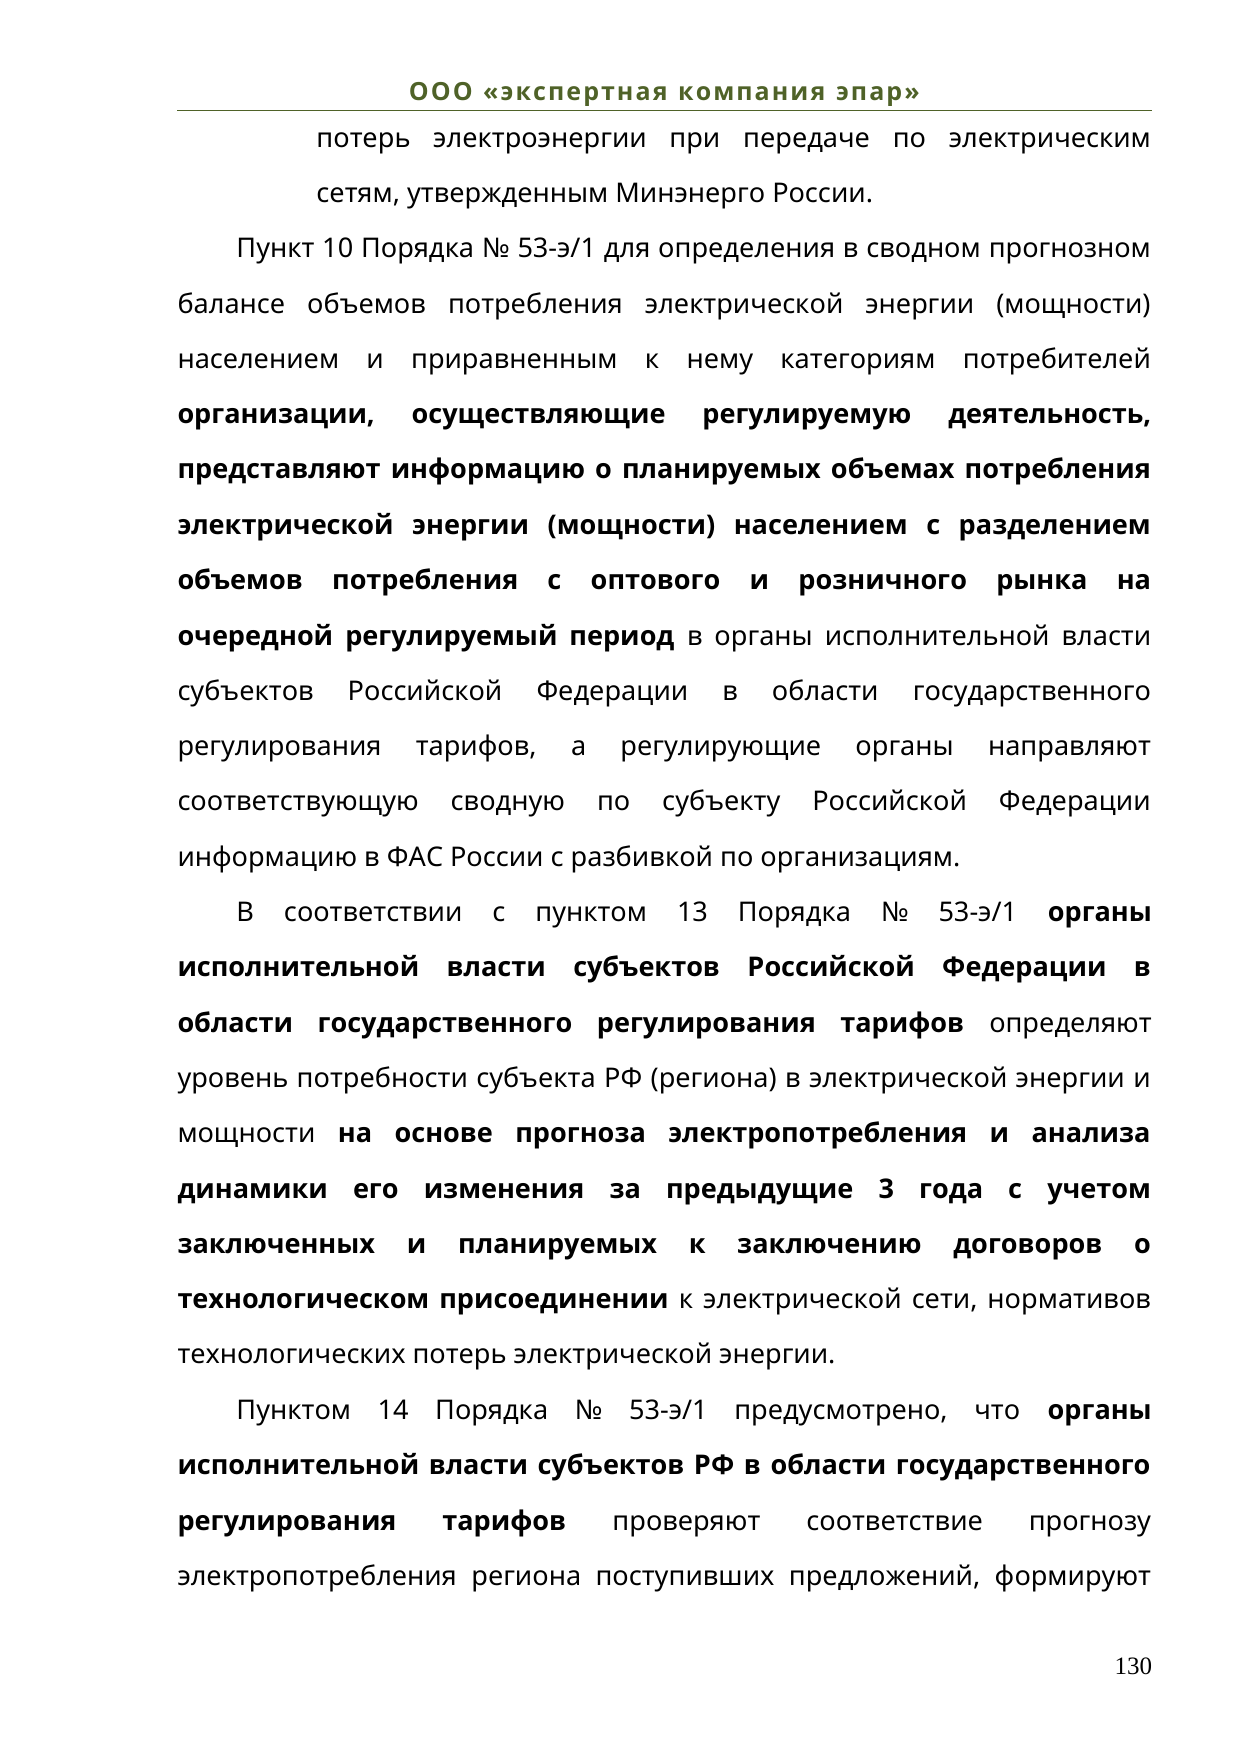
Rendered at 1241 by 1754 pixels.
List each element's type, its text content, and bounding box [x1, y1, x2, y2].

text Пункт 10 Порядка № 53-э/1 для определения в сводном прогнозном балансе объемов потребления электрической энергии (мощности) населением и приравненным к нему категориям потребителей организации, осуществляющие регулируемую деятельность, представляют информацию о планируемых объемах потребления электрической энергии (мощности) населением с разделением объемов потребления с оптового и розничного рынка на очередной регулируемый период в органы исполнительной власти субъектов Российской Федерации в области государственного регулирования тарифов, а регулирующие органы направляют соответствующую сводную по субъекту Российской Федерации информацию в ФАС России с разбивкой по организациям. [177, 229, 1152, 874]
text В соответствии с пунктом 13 Порядка № 53-э/1 органы исполнительной власти субъектов Российской Федерации в области государственного регулирования тарифов определяют уровень потребности субъекта РФ (региона) в электрической энергии и мощности на основе прогноза электропотребления и анализа динамики его изменения за предыдущие 3 года с учетом заключенных и планируемых к заключению договоров о технологическом присоединении к электрической сети, нормативов технологических потерь электрической энергии. [177, 892, 1152, 1372]
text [177, 1390, 1152, 1593]
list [279, 118, 1152, 210]
